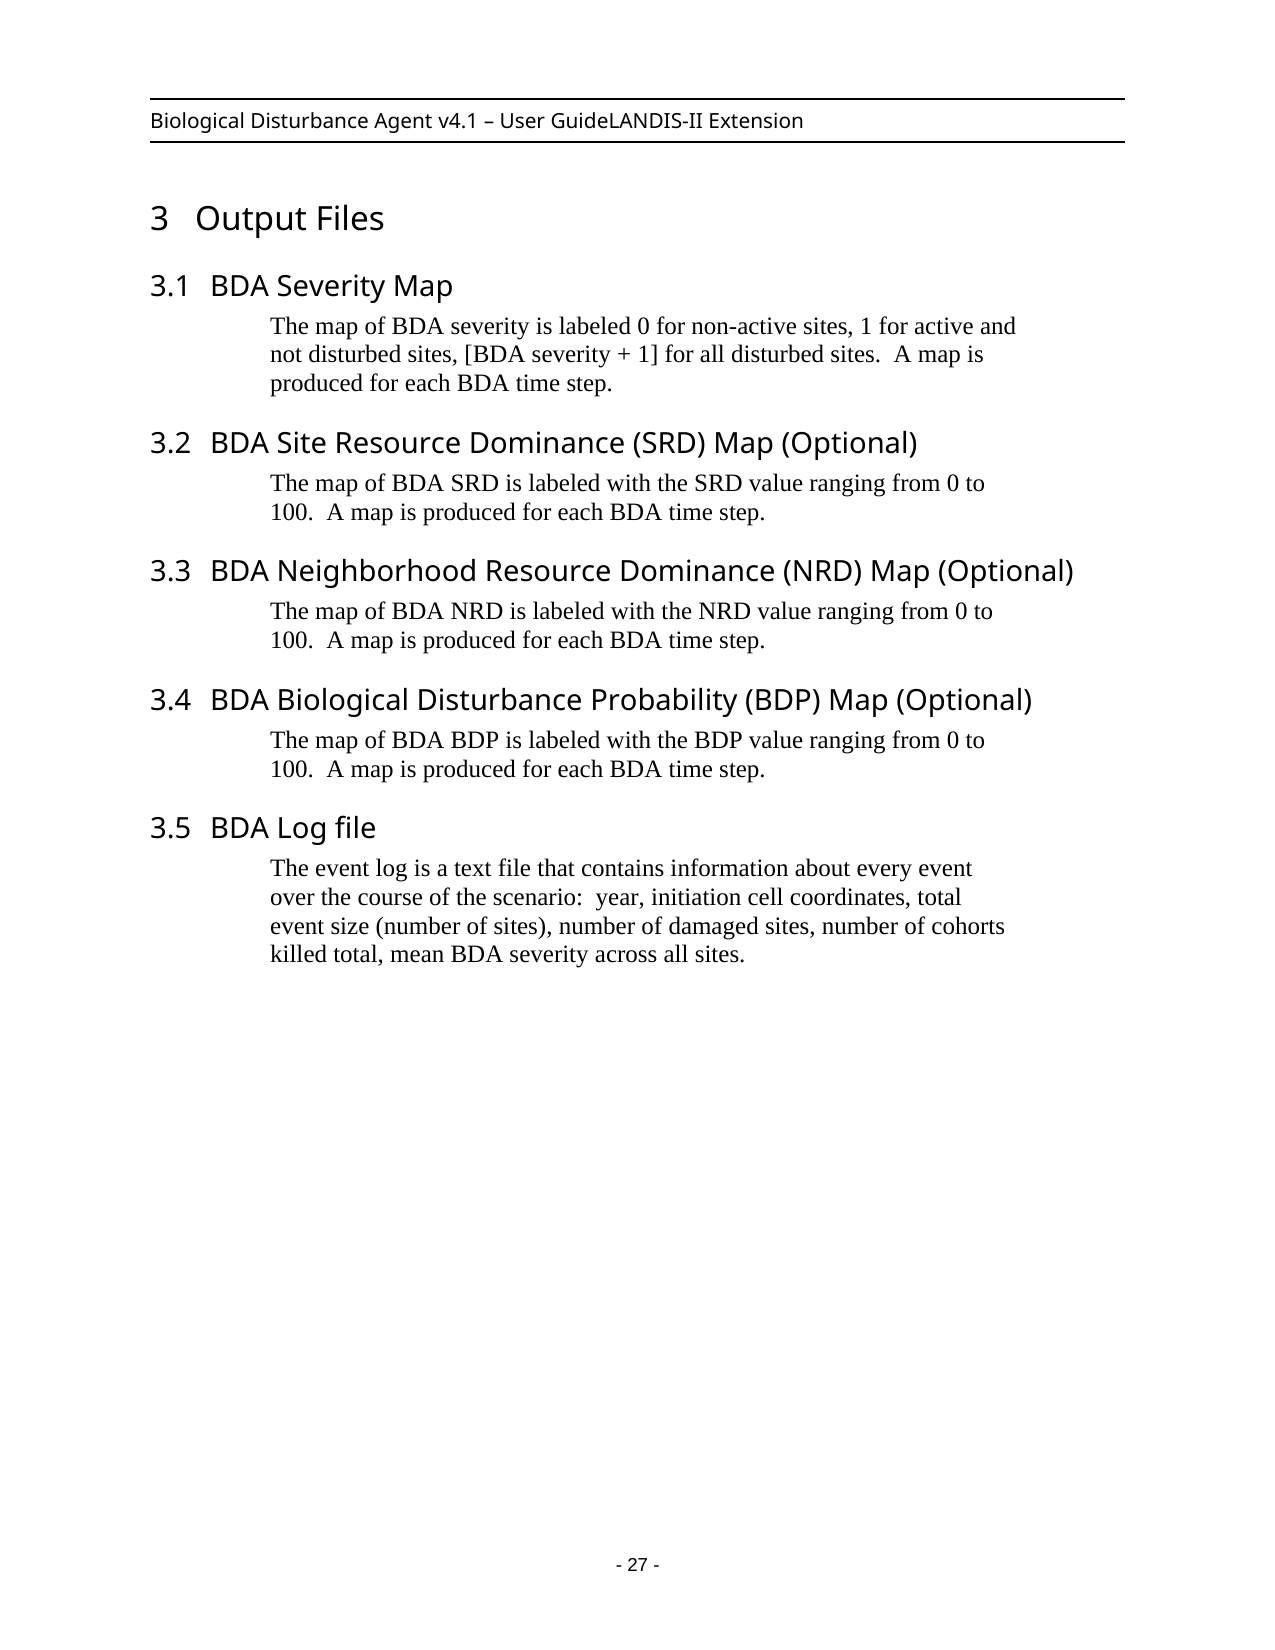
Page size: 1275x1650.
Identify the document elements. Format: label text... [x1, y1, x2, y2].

subtitle BDA Log file [150, 807, 1125, 847]
text The map of BDA BDP is labeled with the BDP value ranging from 0 to 100. A map is produced for each BDA time step. [270, 725, 1020, 782]
text The map of BDA SRD is labeled with the SRD value ranging from 0 to 100. A map is produced for each BDA time step. [270, 468, 1020, 526]
text The event log is a text file that contains information about every event over the course of the scenario: year, initiation cell coordinates, total event size (number of sites), number of damaged sites, number of cohorts killed total, mean BDA severity across all sites. [270, 853, 1020, 968]
text The map of BDA severity is labeled 0 for non-active sites, 1 for active and not disturbed sites, [BDA severity + 1] for all disturbed sites. A map is produced for each BDA time step. [270, 311, 1020, 397]
subtitle Output Files [150, 194, 1125, 240]
subtitle BDA Neighborhood Resource Dominance (NRD) Map (Optional) [150, 551, 1125, 590]
subtitle BDA Site Resource Dominance (SRD) Map (Optional) [150, 422, 1125, 462]
subtitle BDA Severity Map [150, 265, 1125, 304]
subtitle BDA Biological Disturbance Probability (BDP) Map (Optional) [150, 679, 1125, 719]
text The map of BDA NRD is labeled with the NRD value ranging from 0 to 100. A map is produced for each BDA time step. [270, 596, 1020, 654]
